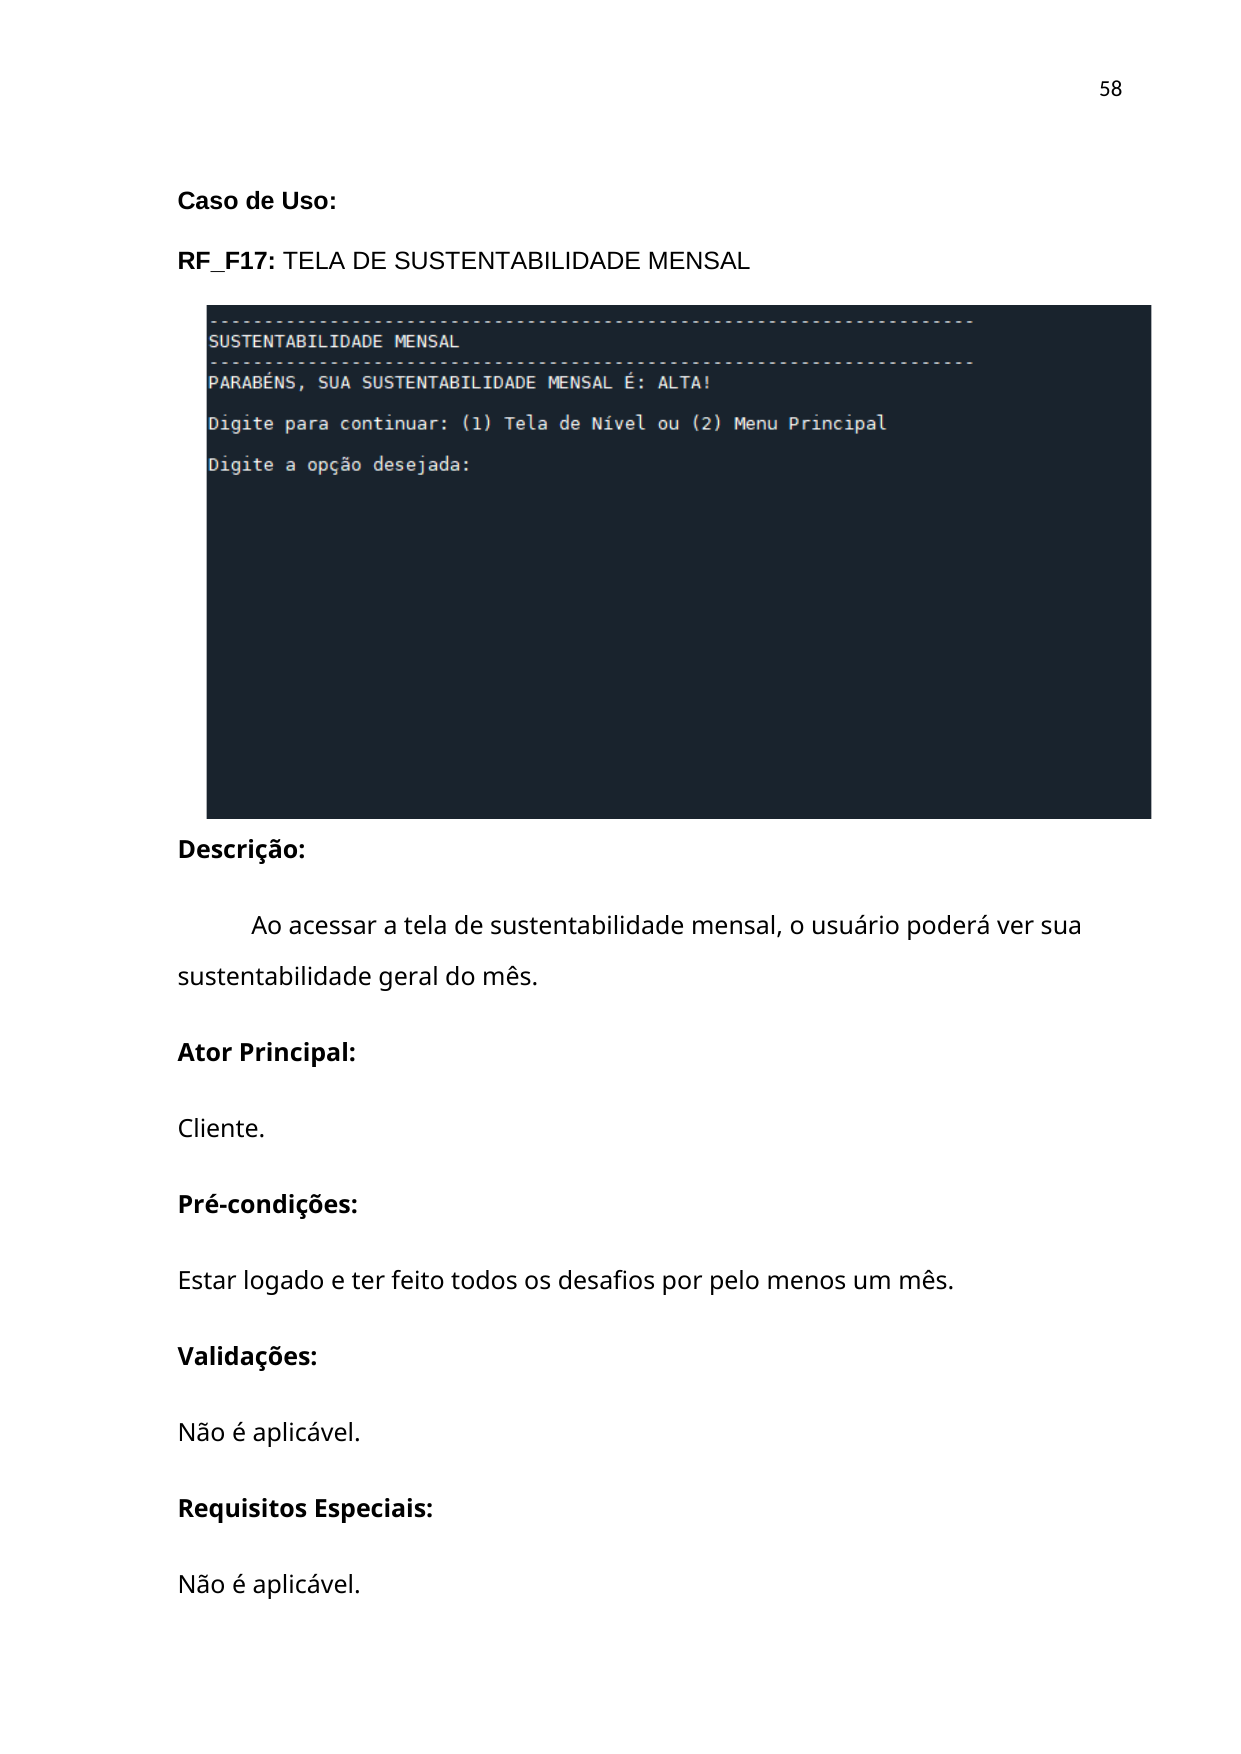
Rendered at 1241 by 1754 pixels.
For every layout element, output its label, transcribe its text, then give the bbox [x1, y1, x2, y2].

text Ao acessar a tela de sustentabilidade mensal, o usuário poderá ver sua sustentabilidade geral do mês. [177, 907, 1122, 992]
picture [206, 305, 1152, 819]
text Validações: [177, 1338, 1122, 1373]
text Cliente. [177, 1110, 1122, 1144]
text Estar logado e ter feito todos os desafios por pelo menos um mês. [177, 1262, 1122, 1297]
text Ator Principal: [177, 1034, 1122, 1068]
text Pré-condições: [177, 1186, 1122, 1221]
text RF_F17: TELA DE SUSTENTABILIDADE MENSAL [177, 246, 1122, 274]
text Caso de Uso: [177, 186, 1122, 215]
text Não é aplicável. [177, 1414, 1122, 1449]
text Não é aplicável. [177, 1567, 1122, 1601]
text Requisitos Especiais: [177, 1491, 1122, 1525]
